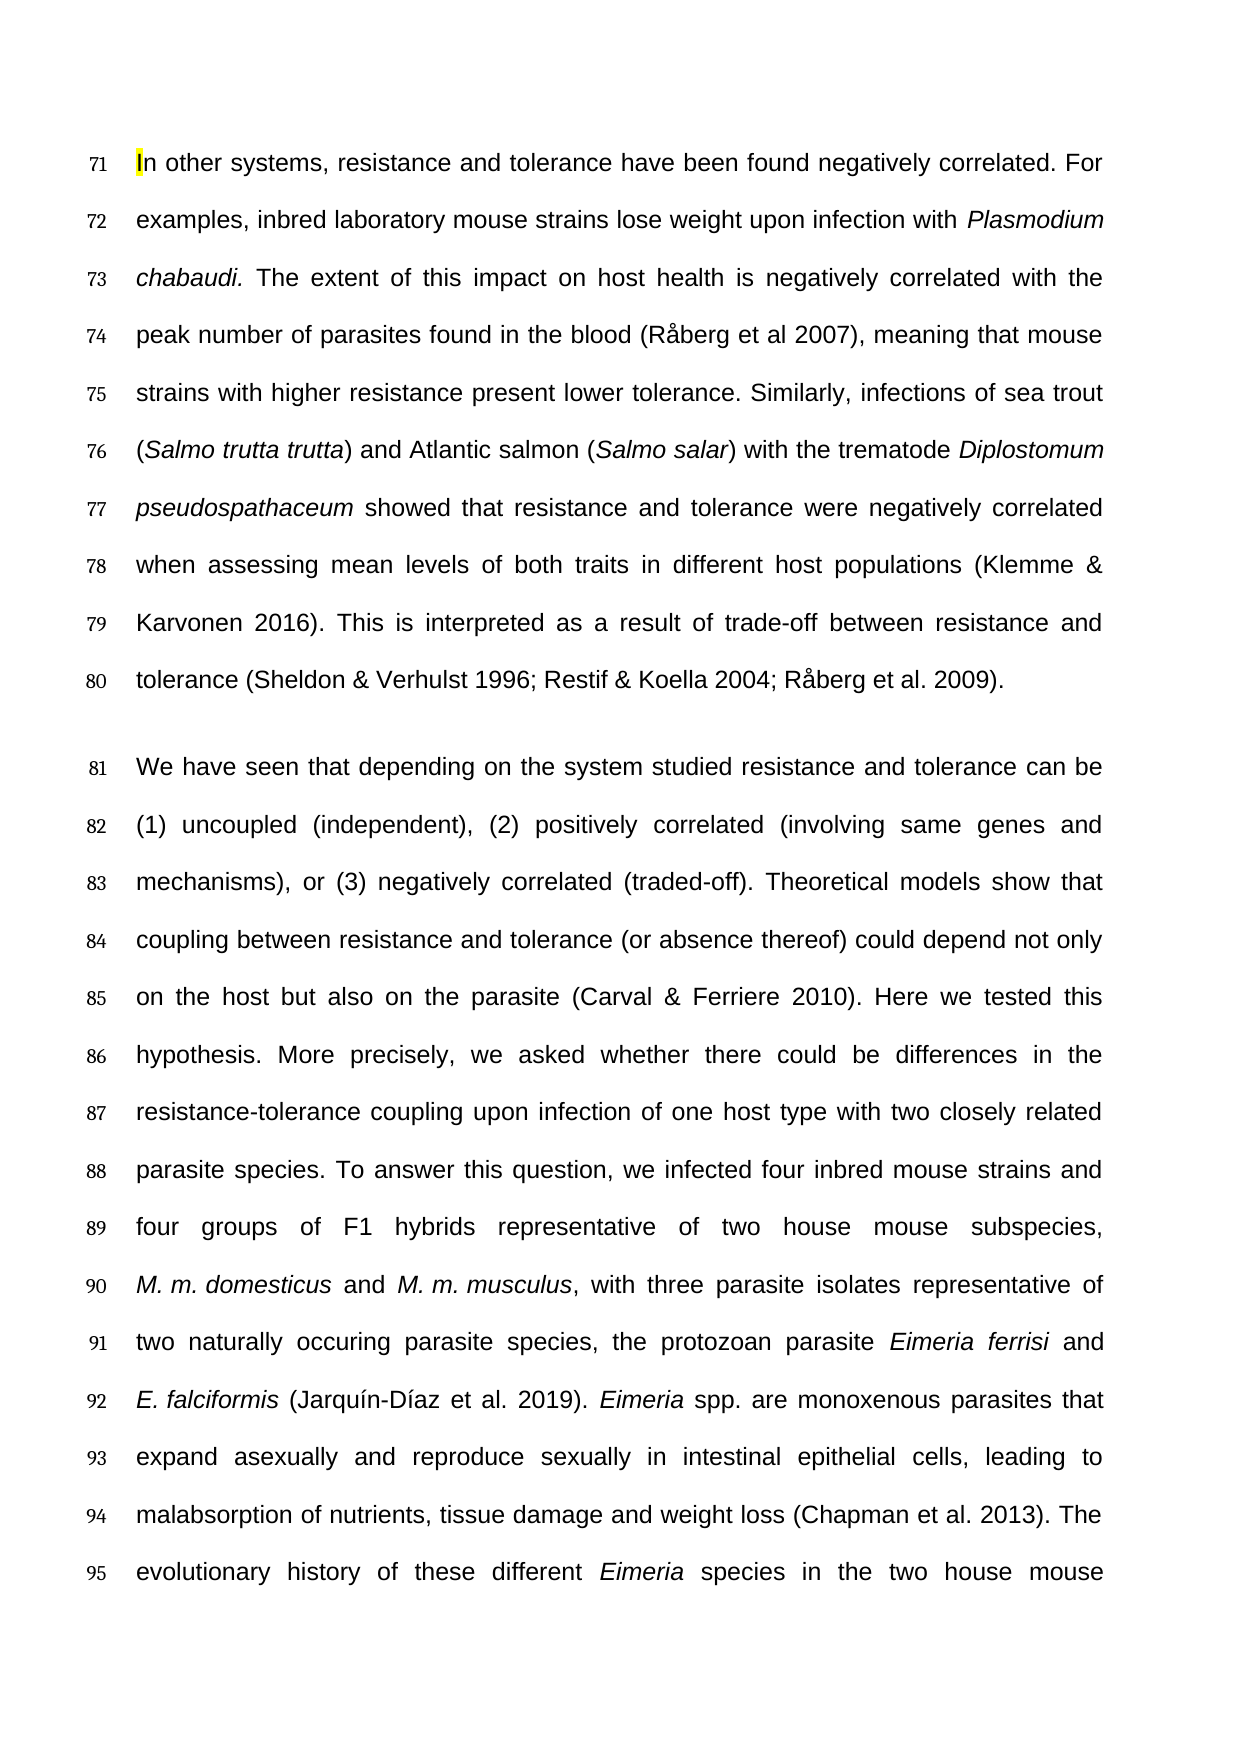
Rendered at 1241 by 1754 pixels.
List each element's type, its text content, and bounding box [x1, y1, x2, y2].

text In other systems, resistance and tolerance have been found negatively correlated. For examples, inbred laboratory mouse strains lose weight upon infection with Plasmodium chabaudi. The extent of this impact on host health is negatively correlated with the peak number of parasites found in the blood (Råberg et al 2007), meaning that mouse strains with higher resistance present lower tolerance. Similarly, infections of sea trout (Salmo trutta trutta) and Atlantic salmon (Salmo salar) with the trematode Diplostomum pseudospathaceum showed that resistance and tolerance were negatively correlated when assessing mean levels of both traits in different host populations (Klemme & Karvonen 2016). This is interpreted as a result of trade-off between resistance and tolerance (Sheldon & Verhulst 1996; Restif & Koella 2004; Råberg et al. 2009). [136, 148, 1104, 694]
